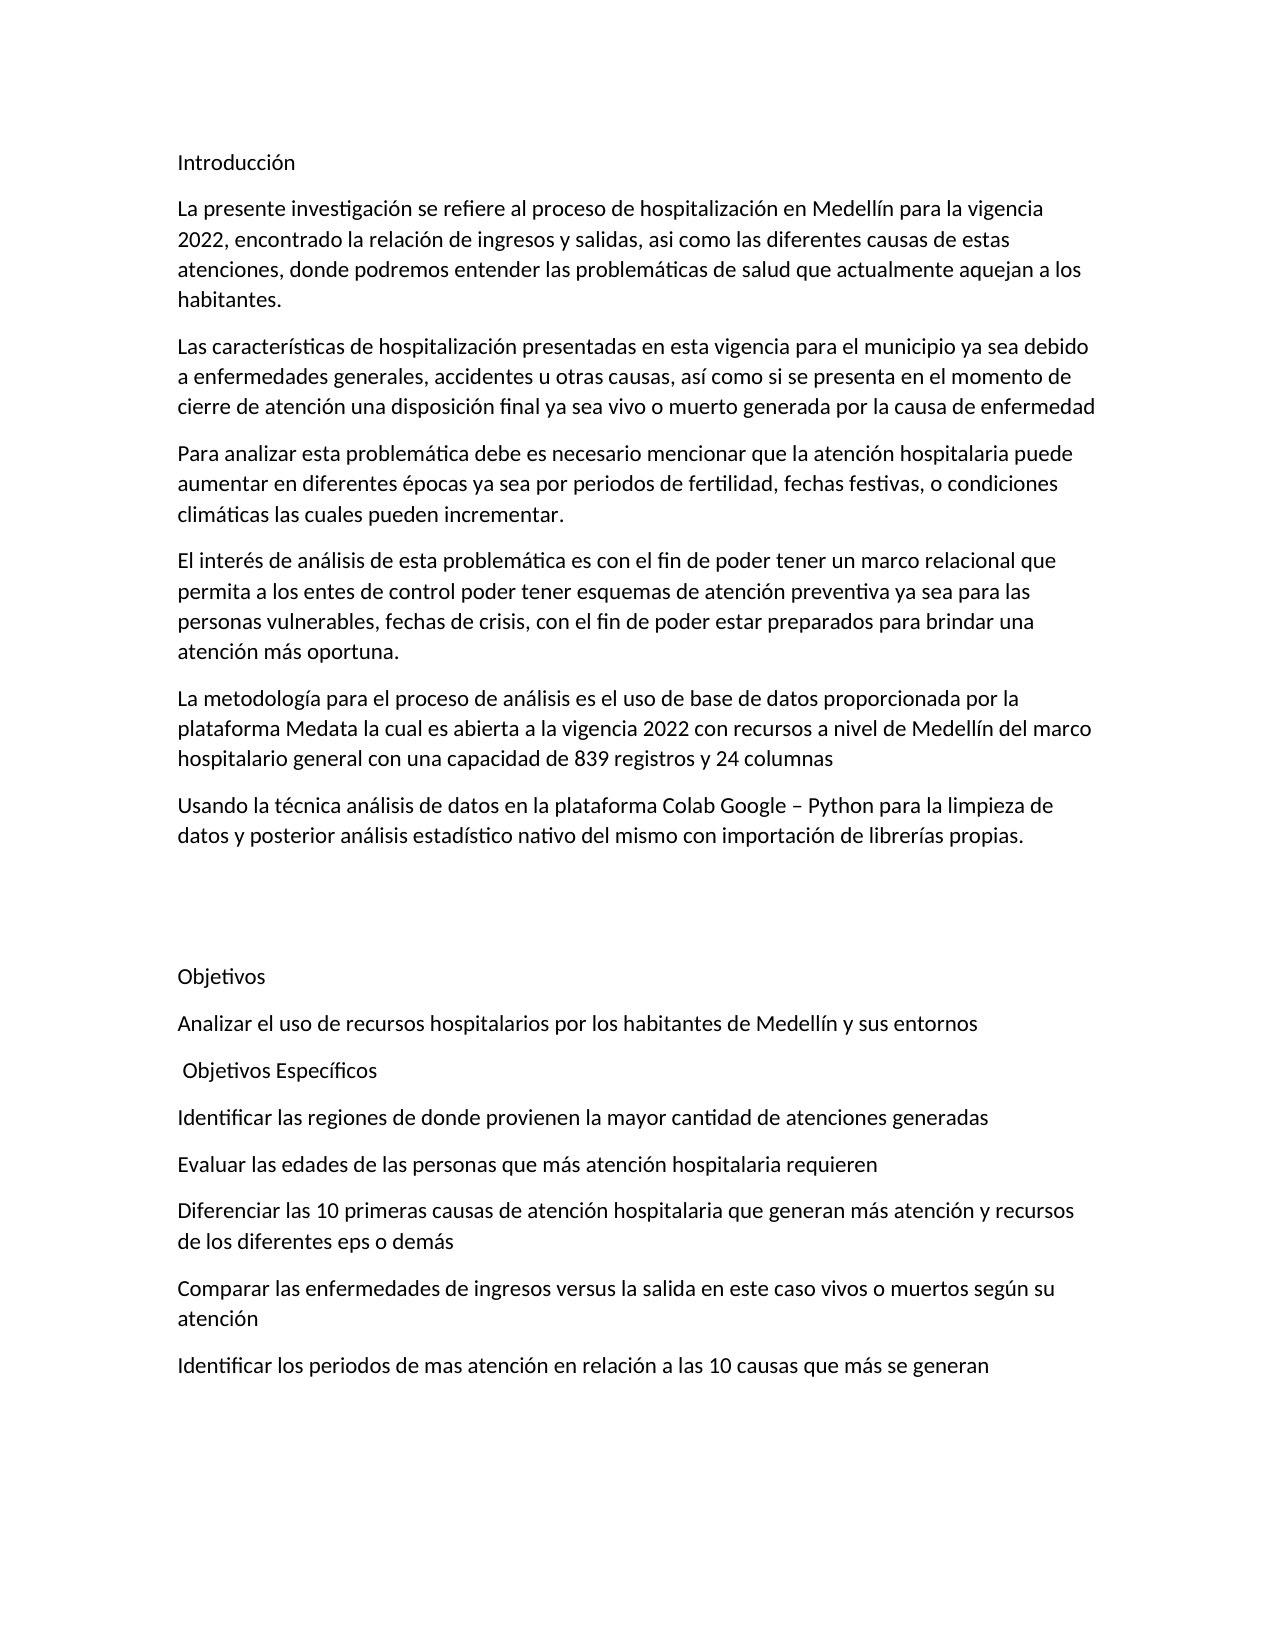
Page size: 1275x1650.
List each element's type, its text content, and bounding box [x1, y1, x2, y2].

text Diferenciar las 10 primeras causas de atención hospitalaria que generan más atención y recursos de los diferentes eps o demás [177, 1197, 1098, 1255]
text Analizar el uso de recursos hospitalarios por los habitantes de Medellín y sus entornos [177, 1009, 1098, 1037]
text La metodología para el proceso de análisis es el uso de base de datos proporcionada por la plataforma Medata la cual es abierta a la vigencia 2022 con recursos a nivel de Medellín del marco hospitalario general con una capacidad de 839 registros y 24 columnas [177, 684, 1098, 772]
text Introducción [177, 148, 1098, 176]
text Para analizar esta problemática debe es necesario mencionar que la atención hospitalaria puede aumentar en diferentes épocas ya sea por periodos de fertilidad, fechas festivas, o condiciones climáticas las cuales pueden incrementar. [177, 439, 1098, 528]
text Comparar las enfermedades de ingresos versus la salida en este caso vivos o muertos según su atención [177, 1274, 1098, 1332]
text Objetivos [177, 962, 1098, 990]
text Usando la técnica análisis de datos en la plataforma Colab Google – Python para la limpieza de datos y posterior análisis estadístico nativo del mismo con importación de librerías propias. [177, 791, 1098, 849]
text Evaluar las edades de las personas que más atención hospitalaria requieren [177, 1150, 1098, 1178]
text La presente investigación se refiere al proceso de hospitalización en Medellín para la vigencia 2022, encontrado la relación de ingresos y salidas, asi como las diferentes causas de estas atenciones, donde podremos entender las problemáticas de salud que actualmente aquejan a los habitantes. [177, 194, 1098, 313]
text Objetivos Específicos [177, 1056, 1098, 1084]
text Identificar las regiones de donde provienen la mayor cantidad de atenciones generadas [177, 1103, 1098, 1131]
text Las características de hospitalización presentadas en esta vigencia para el municipio ya sea debido a enfermedades generales, accidentes u otras causas, así como si se presenta en el momento de cierre de atención una disposición final ya sea vivo o muerto generada por la causa de enfermedad [177, 332, 1098, 420]
text Identificar los periodos de mas atención en relación a las 10 causas que más se generan [177, 1351, 1098, 1379]
text El interés de análisis de esta problemática es con el fin de poder tener un marco relacional que permita a los entes de control poder tener esquemas de atención preventiva ya sea para las personas vulnerables, fechas de crisis, con el fin de poder estar preparados para brindar una atención más oportuna. [177, 547, 1098, 665]
